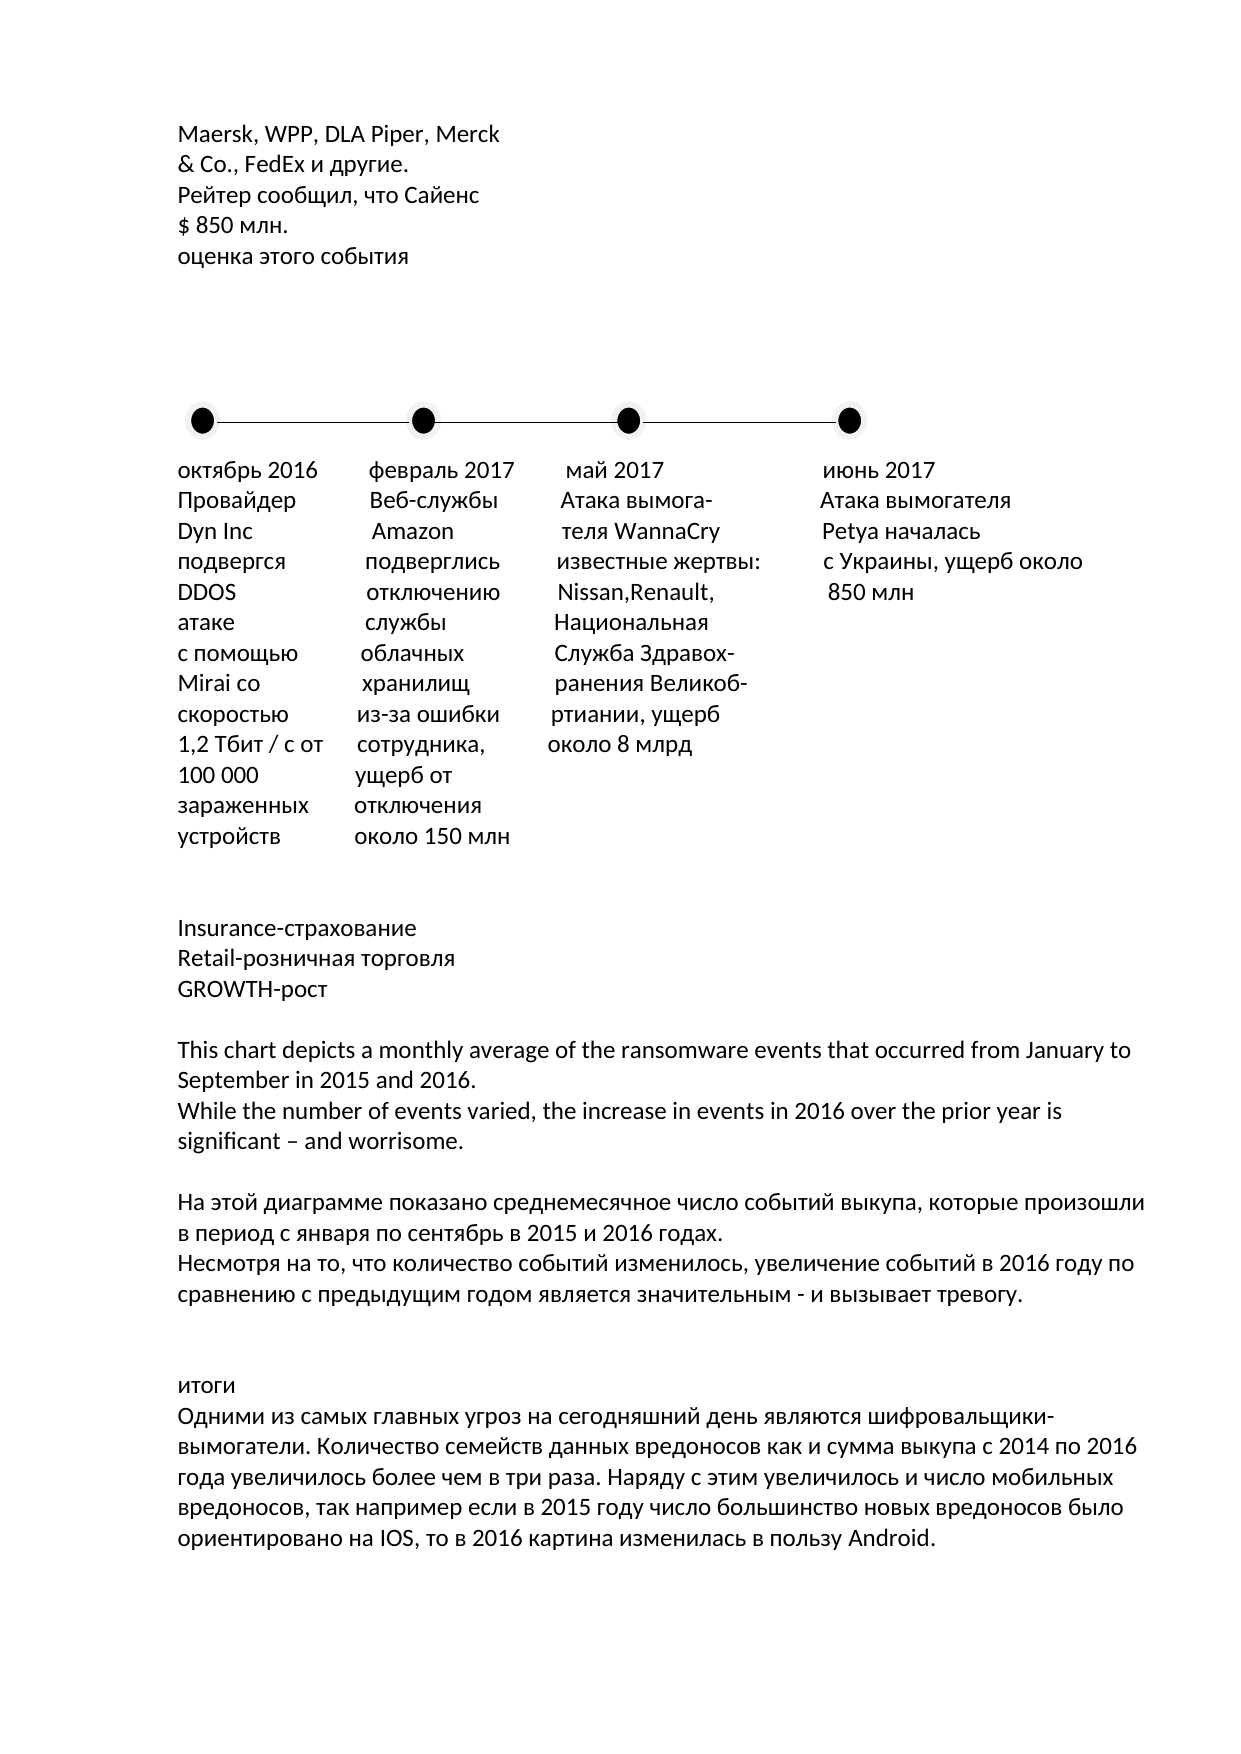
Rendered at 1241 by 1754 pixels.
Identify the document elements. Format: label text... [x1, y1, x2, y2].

text зараженных отключения [177, 789, 1152, 820]
text $ 850 млн. [177, 210, 1152, 240]
text Провайдер Веб-службы Атака вымога- Атака вымогателя [177, 484, 1152, 515]
text с помощью облачных Служба Здравох- [177, 637, 1152, 667]
text While the number of events varied, the increase in events in 2016 over the prior year is significant – and worrisome. [177, 1095, 1152, 1156]
text скоростью из-за ошибки ртиании, ущерб [177, 698, 1152, 728]
text октябрь 2016 февраль 2017 май 2017 июнь 2017 [177, 454, 1152, 484]
text Maersk, WPP, DLA Piper, Merck [177, 118, 1152, 149]
text DDOS отключению Nissan,Renault, 850 млн [177, 576, 1152, 606]
text оценка этого события [177, 240, 1152, 271]
text 1,2 Тбит / с от сотрудника, около 8 млрд [177, 728, 1152, 759]
text подвергся подверглись известные жертвы: с Украины, ущерб около [177, 545, 1152, 576]
text Dyn Inc Amazon теля WannaCry Petya началась [177, 515, 1152, 545]
text устройств около 150 млн [177, 820, 1152, 851]
text Retail-розничная торговля [177, 942, 1152, 973]
text итоги [177, 1369, 1152, 1400]
text Несмотря на то, что количество событий изменилось, увеличение событий в 2016 году по сравнению с предыдущим годом является значительным - и вызывает тревогу. [177, 1247, 1152, 1308]
text Insurance-страхование [177, 912, 1152, 942]
text Mirai со хранилищ ранения Великоб- [177, 667, 1152, 698]
text This chart depicts a monthly average of the ransomware events that occurred from January to September in 2015 and 2016. [177, 1034, 1152, 1095]
text На этой диаграмме показано среднемесячное число событий выкупа, которые произошли в период с января по сентябрь в 2015 и 2016 годах. [177, 1186, 1152, 1247]
text GROWTH-рост [177, 973, 1152, 1003]
text атаке службы Национальная [177, 606, 1152, 637]
text & Co., FedEx и другие. [177, 149, 1152, 179]
text Рейтер сообщил, что Сайенс [177, 179, 1152, 210]
text 100 000 ущерб от [177, 759, 1152, 789]
text Одними из самых главных угроз на сегодняшний день являются шифровальщики-вымогатели. Количество семейств данных вредоносов как и сумма выкупа с 2014 по 2016 года увеличилось более чем в три раза. Наряду с этим увеличилось и число мобильных вредоносов, так например если в 2015 году число большинство новых вредоносов было ориентировано на IOS, то в 2016 картина изменилась в пользу Android. [177, 1400, 1152, 1553]
